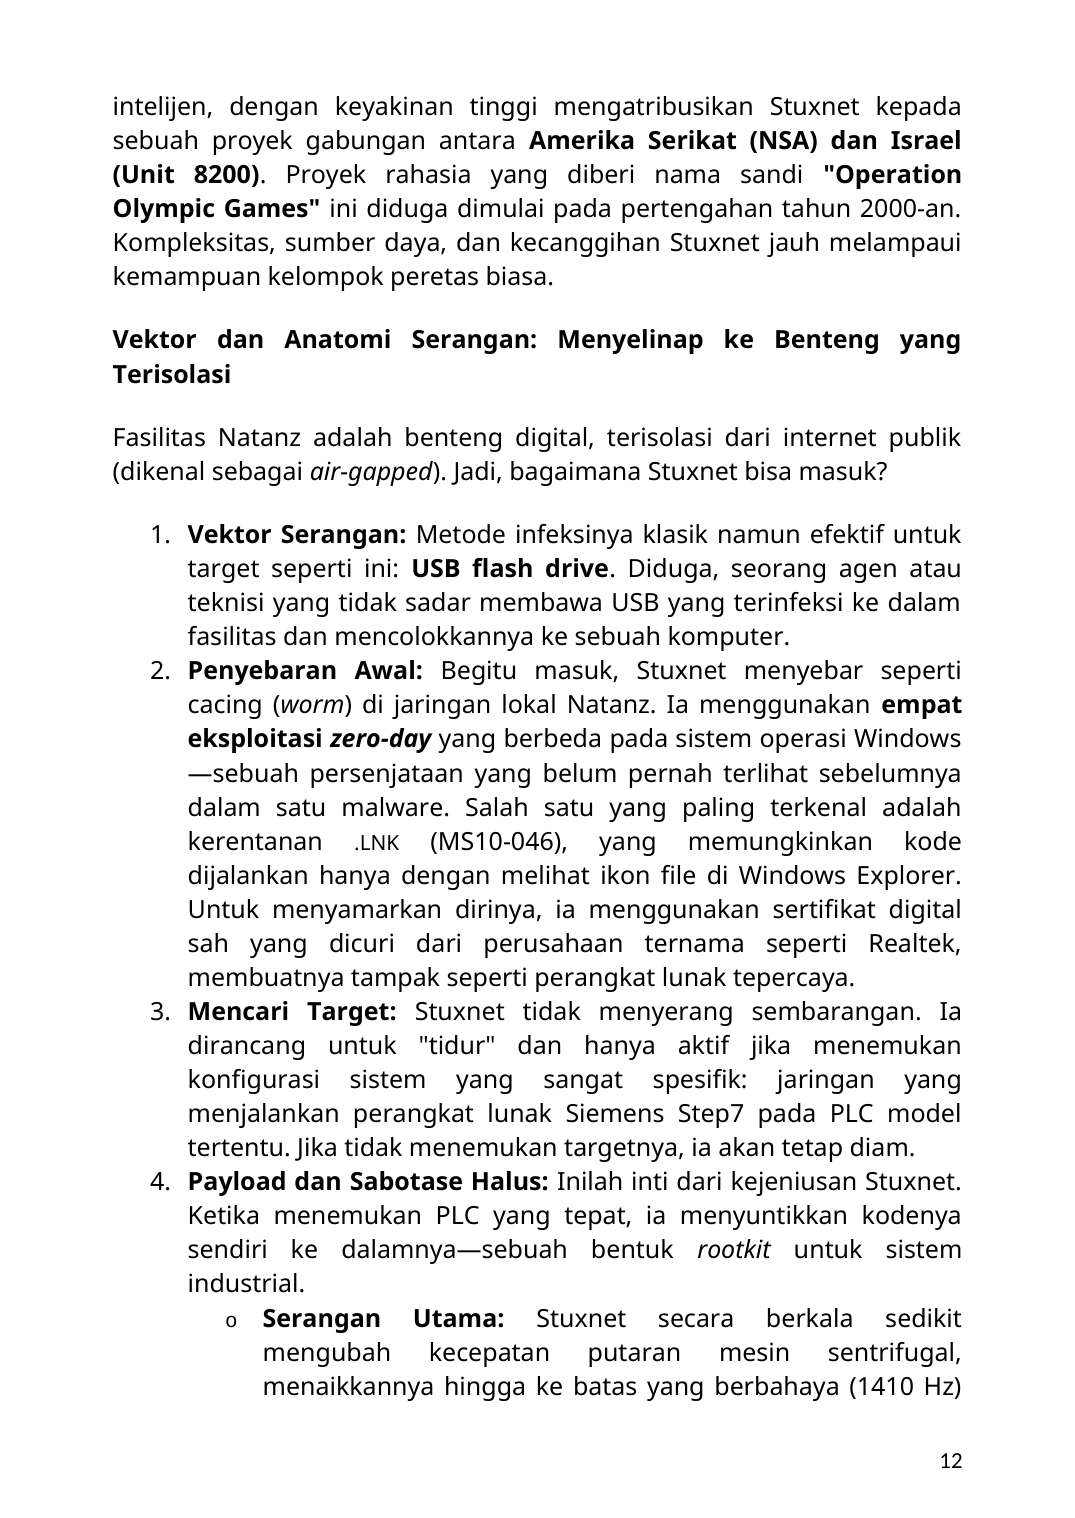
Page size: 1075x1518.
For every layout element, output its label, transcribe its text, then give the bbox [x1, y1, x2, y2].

list Vektor Serangan: Metode infeksinya klasik namun efektif untuk target seperti ini: USB flash drive. Diduga, seorang agen atau teknisi yang tidak sadar membawa USB yang terinfeksi ke dalam fasilitas dan mencolokkannya ke sebuah komputer. [150, 517, 962, 653]
text Fasilitas Natanz adalah benteng digital, terisolasi dari internet publik (dikenal sebagai air-gapped). Jadi, bagaimana Stuxnet bisa masuk? [112, 419, 962, 488]
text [112, 89, 962, 293]
list Penyebaran Awal: Begitu masuk, Stuxnet menyebar seperti cacing (worm) di jaringan lokal Natanz. Ia menggunakan empat eksploitasi zero-day yang berbeda pada sistem operasi Windows—sebuah persenjataan yang belum pernah terlihat sebelumnya dalam satu malware. Salah satu yang paling terkenal adalah kerentanan .LNK (MS10-046), yang memungkinkan kode dijalankan hanya dengan melihat ikon file di Windows Explorer. Untuk menyamarkan dirinya, ia menggunakan sertifikat digital sah yang dicuri dari perusahaan ternama seperti Realtek, membuatnya tampak seperti perangkat lunak tepercaya. [150, 653, 962, 994]
list Mencari Target: Stuxnet tidak menyerang sembarangan. Ia dirancang untuk "tidur" dan hanya aktif jika menemukan konfigurasi sistem yang sangat spesifik: jaringan yang menjalankan perangkat lunak Siemens Step7 pada PLC model tertentu. Jika tidak menemukan targetnya, ia akan tetap diam. [150, 994, 962, 1164]
list Payload dan Sabotase Halus: Inilah inti dari kejeniusan Stuxnet. Ketika menemukan PLC yang tepat, ia menyuntikkan kodenya sendiri ke dalamnya—sebuah bentuk rootkit untuk sistem industrial. [150, 1164, 962, 1300]
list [225, 1300, 962, 1402]
text Vektor dan Anatomi Serangan: Menyelinap ke Benteng yang Terisolasi [112, 322, 962, 390]
